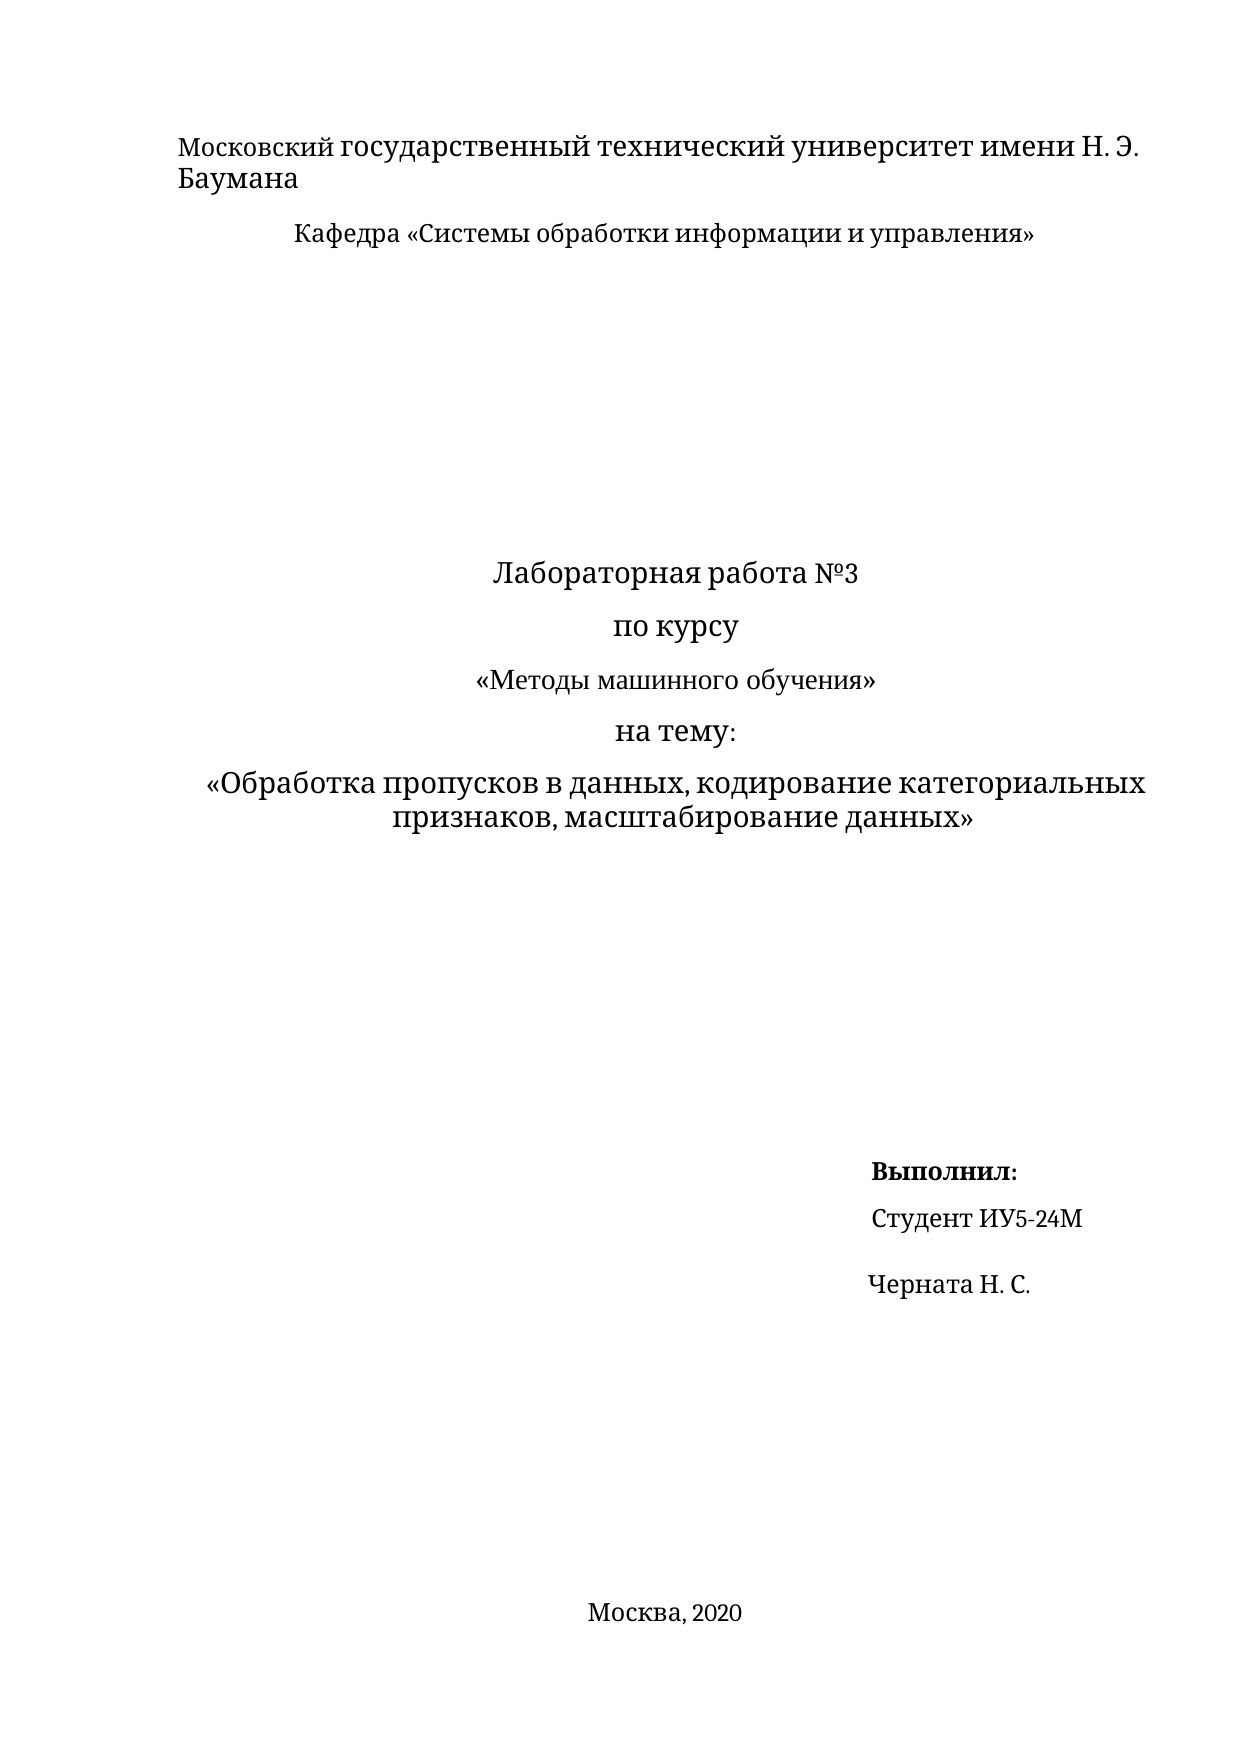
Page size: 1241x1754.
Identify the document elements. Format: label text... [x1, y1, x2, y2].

text Кафедра «Системы обработки информации и управления» [177, 220, 1152, 249]
text Москва, 2020 [177, 1599, 1152, 1628]
text «Обработка пропусков в данных, кодирование категориальных признаков, масштабирование данных» [162, 768, 1189, 835]
text по курсу [162, 610, 1189, 643]
text Лабораторная работа №3 [162, 557, 1189, 591]
text Московский государственный технический университет имени Н. Э. Баумана [177, 131, 1152, 195]
text Выполнил: [840, 1158, 1152, 1187]
text на тему: [162, 715, 1189, 749]
text Студент ИУ5-24М [840, 1205, 1152, 1233]
text «Методы машинного обучения» [162, 662, 1189, 697]
text Черната Н. С. [840, 1271, 1152, 1300]
